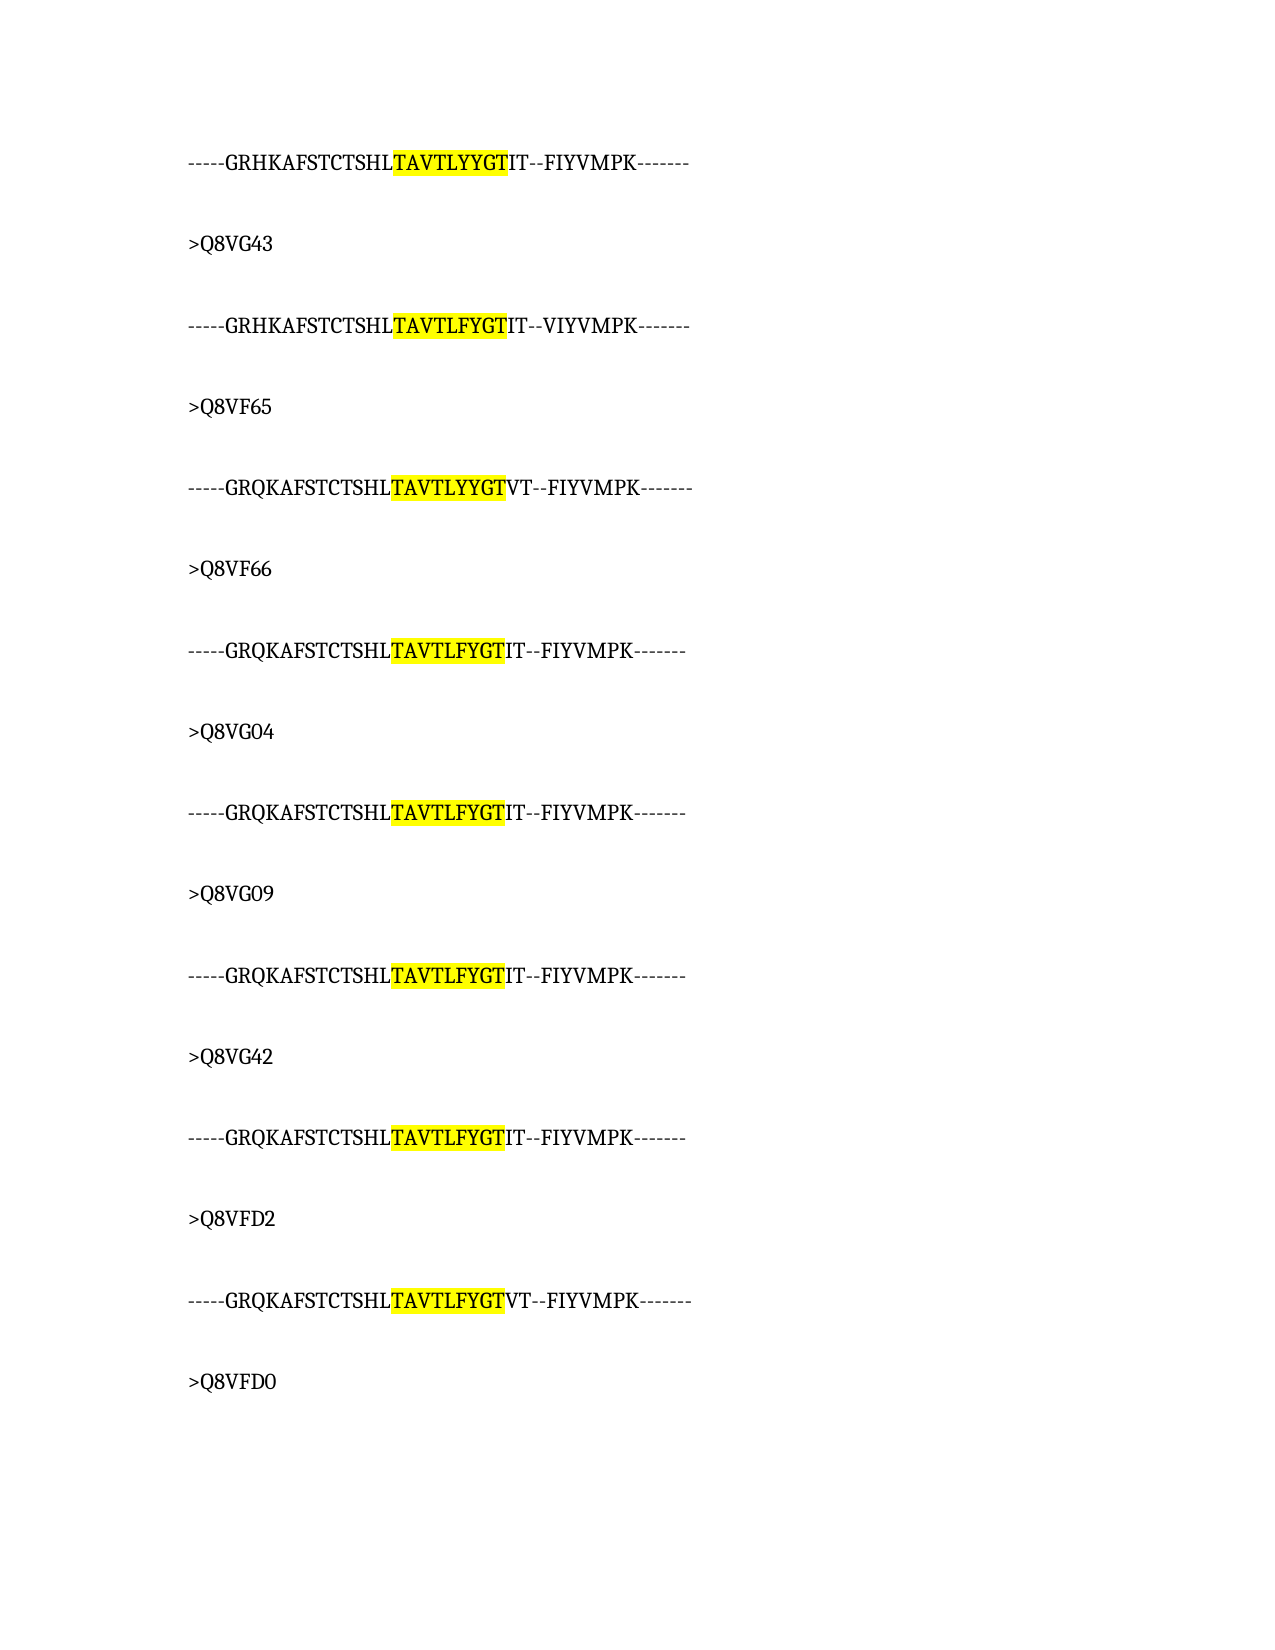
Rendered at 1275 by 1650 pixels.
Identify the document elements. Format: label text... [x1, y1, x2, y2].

text >Q8VFD2 [187, 1206, 1087, 1263]
text >Q8VF66 [187, 556, 1087, 613]
text >Q8VG42 [187, 1044, 1087, 1100]
text -----GRQKAFSTCTSHLTAVTLFYGTIT--FIYVMPK------- [187, 637, 1087, 694]
text >Q8VG04 [187, 719, 1087, 775]
text -----GRQKAFSTCTSHLTAVTLFYGTIT--FIYVMPK------- [187, 1125, 1087, 1182]
text >Q8VFD0 [187, 1369, 1087, 1425]
text -----GRQKAFSTCTSHLTAVTLFYGTIT--FIYVMPK------- [187, 800, 1087, 857]
text -----GRHKAFSTCTSHLTAVTLFYGTIT--VIYVMPK------- [187, 312, 1087, 369]
text -----GRQKAFSTCTSHLTAVTLFYGTIT--FIYVMPK------- [187, 962, 1087, 1019]
text -----GRQKAFSTCTSHLTAVTLYYGTVT--FIYVMPK------- [187, 475, 1087, 532]
text >Q8VF65 [187, 394, 1087, 450]
text >Q8VG09 [187, 881, 1087, 938]
text -----GRQKAFSTCTSHLTAVTLFYGTVT--FIYVMPK------- [187, 1287, 1087, 1344]
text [187, 150, 1087, 207]
text >Q8VG43 [187, 231, 1087, 288]
